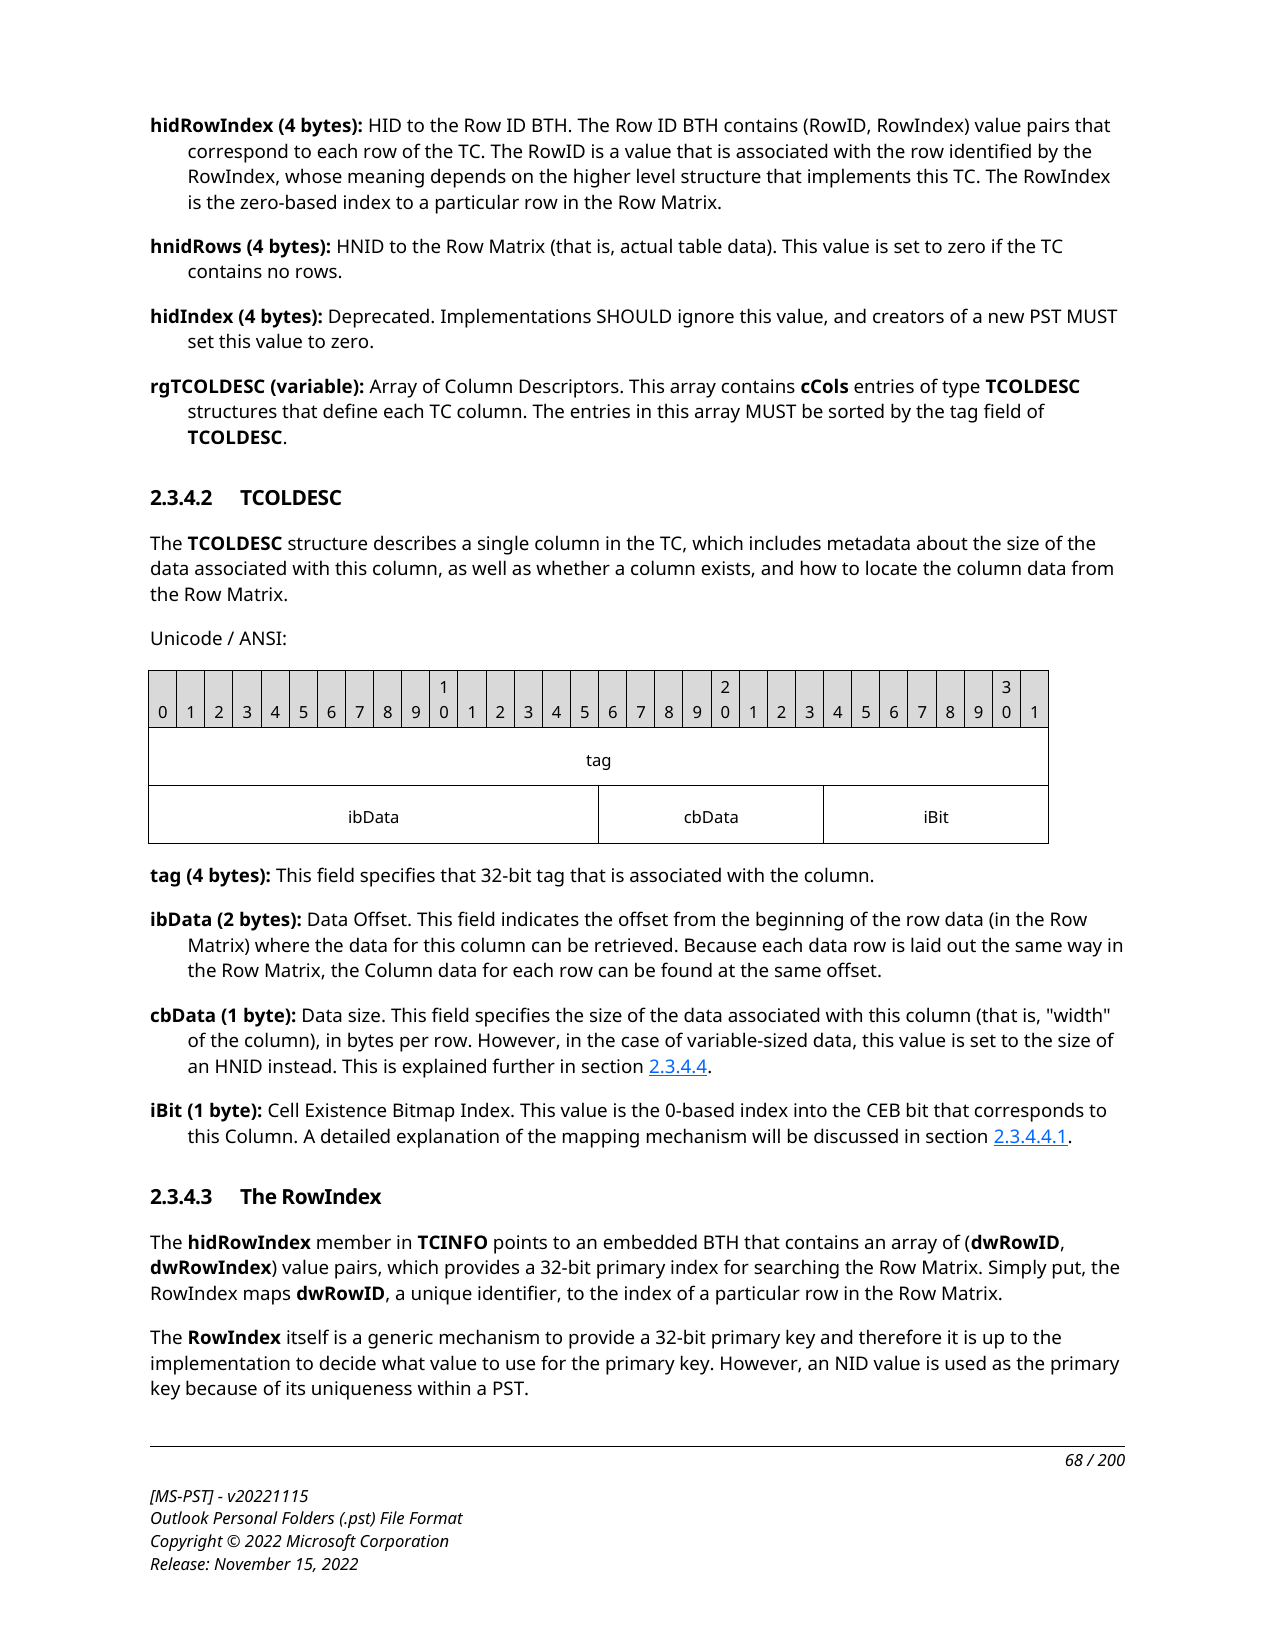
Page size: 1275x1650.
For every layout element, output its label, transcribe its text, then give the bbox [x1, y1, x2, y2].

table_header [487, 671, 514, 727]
text tag (4 bytes): This field specifies that 32-bit tag that is associated with the column. [150, 862, 1125, 888]
text hnidRows (4 bytes): HNID to the Row Matrix (that is, actual table data). This value is set to zero if the TC contains no rows. [150, 233, 1125, 284]
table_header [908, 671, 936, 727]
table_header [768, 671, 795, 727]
text hidIndex (4 bytes): Deprecated. Implementations SHOULD ignore this value, and creators of a new PST MUST set this value to zero. [150, 303, 1125, 354]
text iBit (1 byte): Cell Existence Bitmap Index. This value is the 0-based index into the CEB bit that corresponds to this Column. A detailed explanation of the mapping mechanism will be discussed in section 2.3.4.4.1. [150, 1097, 1125, 1148]
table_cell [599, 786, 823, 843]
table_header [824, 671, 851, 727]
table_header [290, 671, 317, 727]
text cbData (1 byte): Data size. This field specifies the size of the data associated with this column (that is, "width" of the column), in bytes per row. However, in the case of variable-sized data, this value is set to the size of an HNID instead. This is explained further in section 2.3.4.4. [150, 1002, 1125, 1079]
text ibData (2 bytes): Data Offset. This field indicates the offset from the beginning of the row data (in the Row Matrix) where the data for this column can be retrieved. Because each data row is laid out the same way in the Row Matrix, the Column data for each row can be found at the same offset. [150, 907, 1125, 983]
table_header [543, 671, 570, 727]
text hidRowIndex (4 bytes): HID to the Row ID BTH. The Row ID BTH contains (RowID, RowIndex) value pairs that correspond to each row of the TC. The RowID is a value that is associated with the row identified by the RowIndex, whose meaning depends on the higher level structure that implements this TC. The RowIndex is the zero-based index to a particular row in the Row Matrix. [150, 112, 1125, 214]
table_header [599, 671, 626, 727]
text The RowIndex itself is a generic mechanism to provide a 32-bit primary key and therefore it is up to the implementation to decide what value to use for the primary key. However, an NID value is used as the primary key because of its uniqueness within a PST. [150, 1324, 1125, 1401]
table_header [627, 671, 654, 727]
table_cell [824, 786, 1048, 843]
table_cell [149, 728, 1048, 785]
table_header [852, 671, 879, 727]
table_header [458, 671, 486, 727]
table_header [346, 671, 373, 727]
text The TCOLDESC structure describes a single column in the TC, which includes metadata about the size of the data associated with this column, as well as whether a column exists, and how to locate the column data from the Row Matrix. [150, 530, 1125, 607]
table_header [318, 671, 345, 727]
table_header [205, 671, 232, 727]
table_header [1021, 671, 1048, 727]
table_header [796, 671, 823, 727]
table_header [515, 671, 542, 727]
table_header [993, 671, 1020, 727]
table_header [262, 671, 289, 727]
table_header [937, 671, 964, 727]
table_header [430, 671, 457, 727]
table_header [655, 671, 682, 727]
subtitle TCOLDESC [150, 483, 1125, 511]
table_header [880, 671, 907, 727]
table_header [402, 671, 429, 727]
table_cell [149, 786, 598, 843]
text Unicode / ANSI: [150, 625, 1125, 651]
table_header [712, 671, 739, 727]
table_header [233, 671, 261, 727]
text rgTCOLDESC (variable): Array of Column Descriptors. This array contains cCols entries of type TCOLDESC structures that define each TC column. The entries in this array MUST be sorted by the tag field of TCOLDESC. [150, 373, 1125, 449]
text The hidRowIndex member in TCINFO points to an embedded BTH that contains an array of (dwRowID, dwRowIndex) value pairs, which provides a 32-bit primary index for searching the Row Matrix. Simply put, the RowIndex maps dwRowID, a unique identifier, to the index of a particular row in the Row Matrix. [150, 1229, 1125, 1306]
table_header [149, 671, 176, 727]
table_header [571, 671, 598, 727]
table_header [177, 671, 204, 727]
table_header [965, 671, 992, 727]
subtitle The RowIndex [150, 1182, 1125, 1210]
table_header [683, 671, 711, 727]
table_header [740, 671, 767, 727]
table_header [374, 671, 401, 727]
